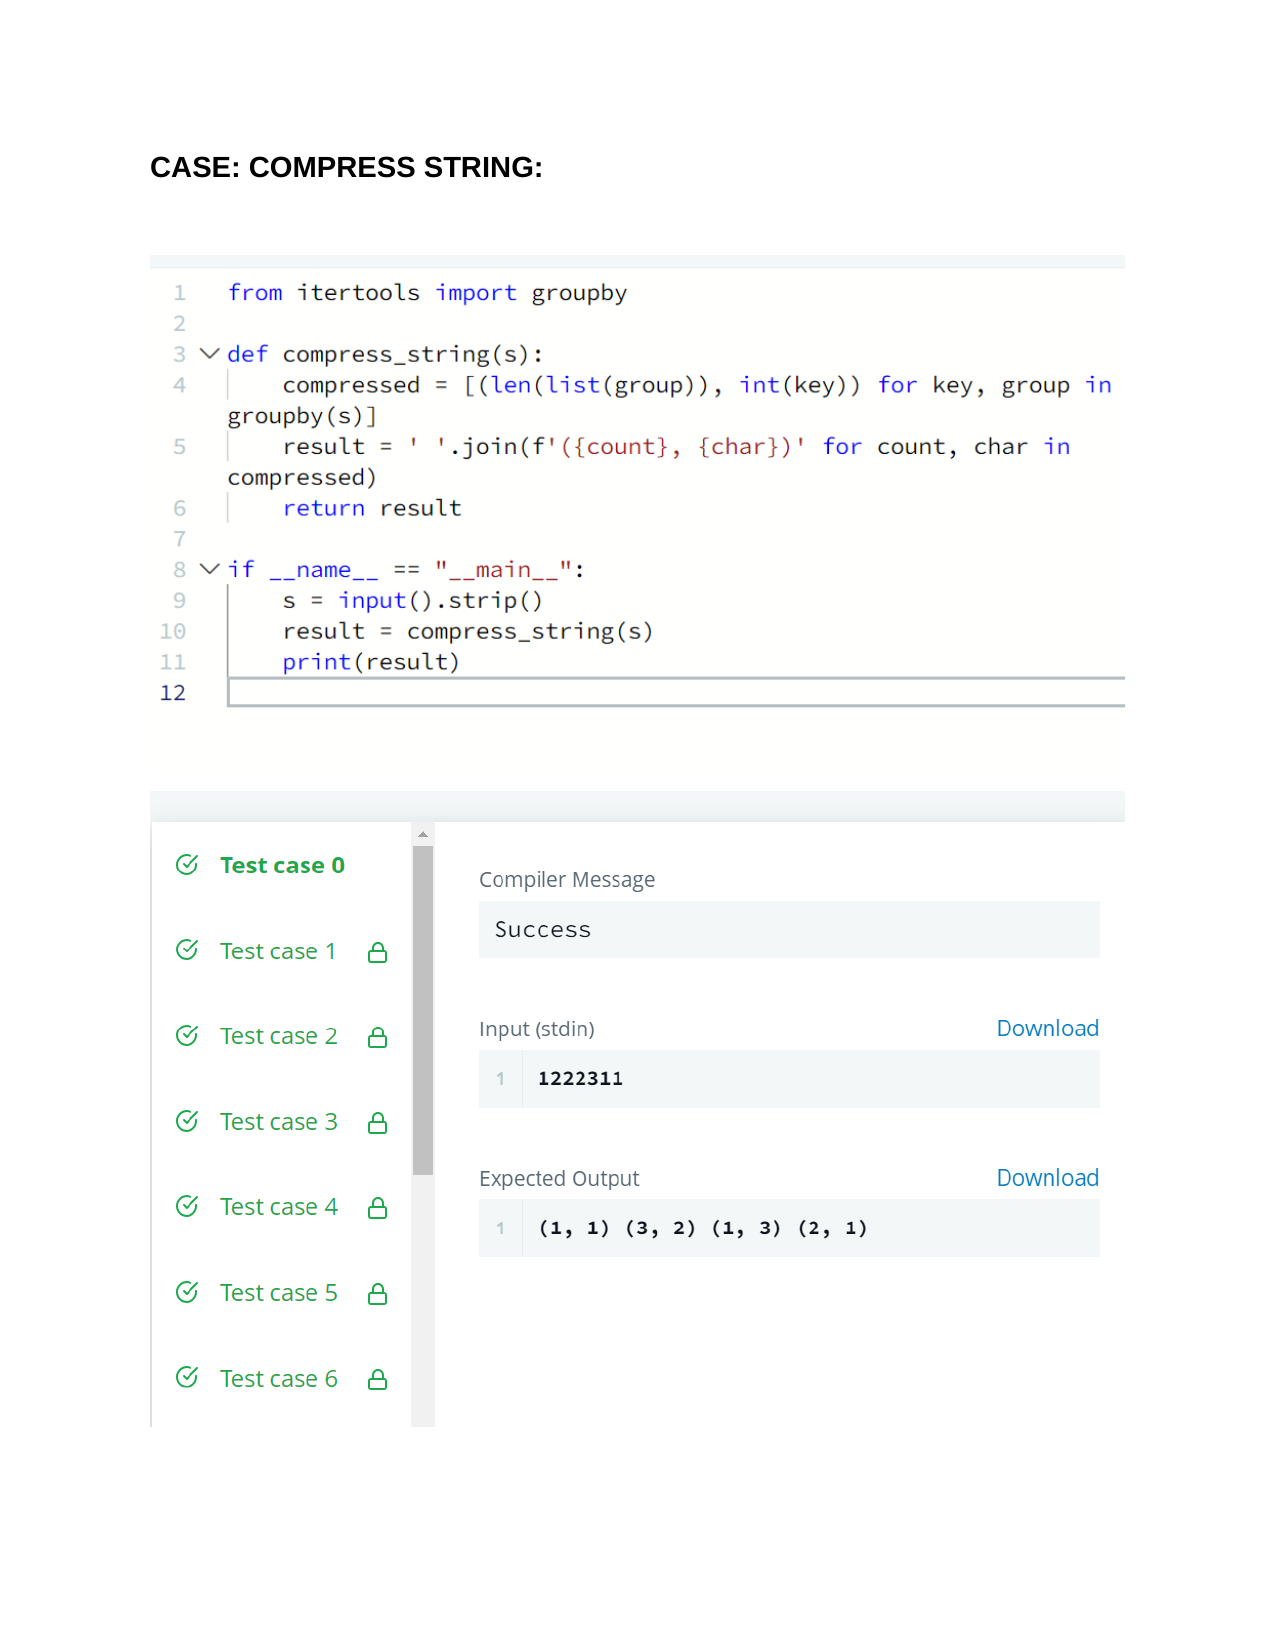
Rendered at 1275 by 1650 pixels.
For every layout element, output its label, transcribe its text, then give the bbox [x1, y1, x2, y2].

picture [150, 255, 1125, 773]
picture [150, 791, 1125, 1427]
text CASE: COMPRESS STRING: [150, 150, 1125, 183]
